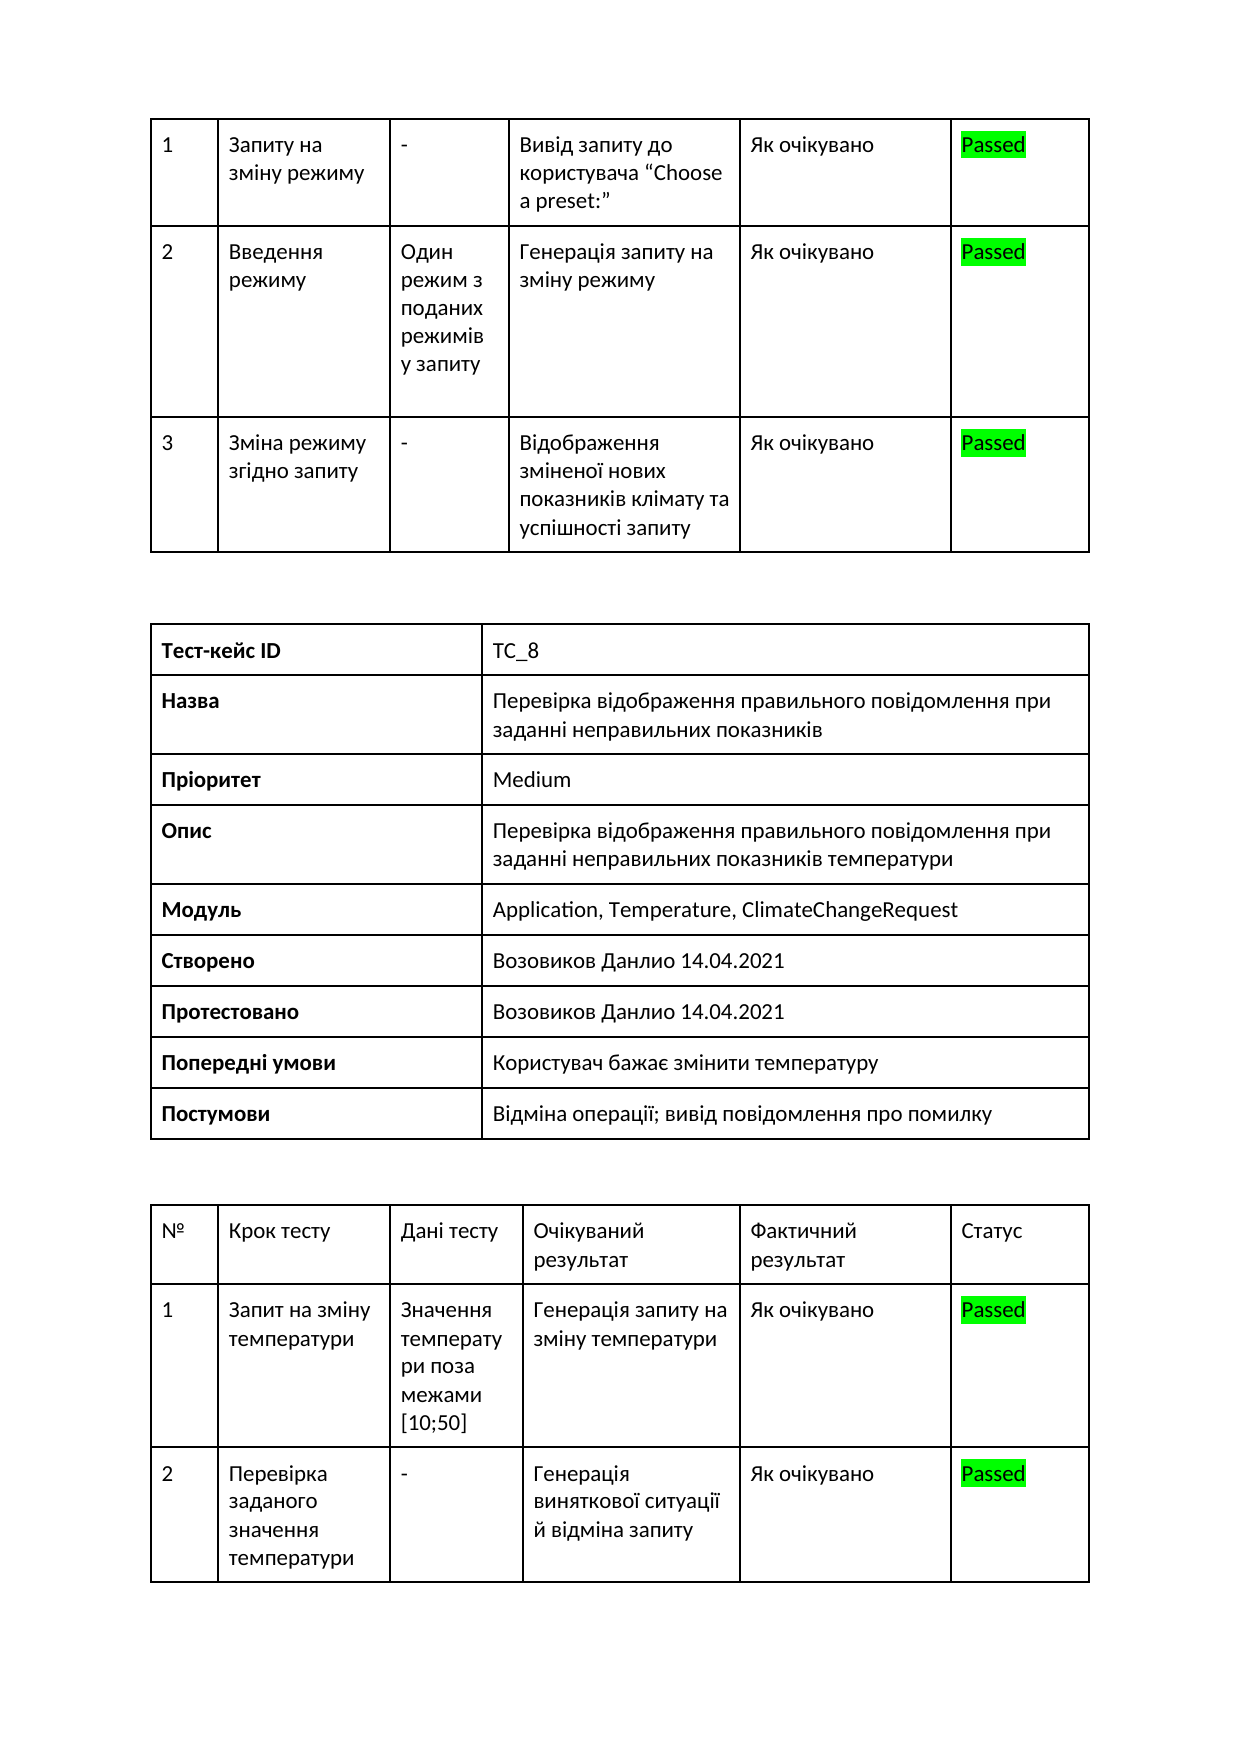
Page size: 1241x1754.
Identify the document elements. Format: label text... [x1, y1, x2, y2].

table_cell Відміна операції; вивід повідомлення про помилку [483, 1089, 1088, 1138]
table_cell Запит на зміну температури [219, 1285, 389, 1446]
table_cell Введення режиму [219, 227, 389, 416]
table_cell Користувач бажає змінити температуру [483, 1038, 1088, 1087]
table_cell Відображення зміненої нових показників клімату та успішності запиту [510, 418, 739, 551]
table_cell Запиту на зміну режиму [219, 120, 389, 225]
table_cell Протестовано [152, 987, 481, 1036]
table_cell 2 [152, 227, 217, 416]
table_cell Як очікувано [741, 418, 950, 551]
table_header Очікуваний результат [524, 1206, 739, 1283]
table_cell 1 [152, 1285, 217, 1446]
table_header Крок тесту [219, 1206, 389, 1283]
table_cell 3 [152, 418, 217, 551]
table_header Фактичний результат [741, 1206, 950, 1283]
table_cell Опис [152, 806, 481, 883]
table_cell 2 [152, 1448, 217, 1581]
table_cell Passed [952, 418, 1088, 551]
table_cell Як очікувано [741, 227, 950, 416]
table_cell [219, 1448, 389, 1581]
table_cell - [391, 1448, 522, 1581]
table_cell Створено [152, 936, 481, 985]
table_cell Один режим з поданих режимів у запиту [391, 227, 508, 416]
table_cell Як очікувано [741, 1285, 950, 1446]
table_cell Перевірка відображення правильного повідомлення при заданні неправильних показників температури [483, 806, 1088, 883]
table_cell Вивiд запиту до користувача “Choose a preset:” [510, 120, 739, 225]
table_cell Application, Temperature, ClimateChangeRequest [483, 885, 1088, 934]
table_cell - [391, 120, 508, 225]
table_cell Як очікувано [741, 120, 950, 225]
table_cell 1 [152, 120, 217, 225]
table_cell Возовиков Данлио 14.04.2021 [483, 936, 1088, 985]
table_cell Назва [152, 676, 481, 753]
table_header TC_8 [483, 625, 1088, 674]
table_header № [152, 1206, 217, 1283]
table_cell Medium [483, 755, 1088, 804]
table_cell Passed [952, 120, 1088, 225]
table_cell Значення температури поза межами [10;50] [391, 1285, 522, 1446]
table_cell Модуль [152, 885, 481, 934]
table_cell Постумови [152, 1089, 481, 1138]
table_cell Генерація запиту на зміну температури [524, 1285, 739, 1446]
table_cell Passed [952, 227, 1088, 416]
table_header Тест-кейс ID [152, 625, 481, 674]
table_cell - [391, 418, 508, 551]
table_cell Попередні умови [152, 1038, 481, 1087]
table_cell Passed [952, 1448, 1088, 1581]
table_cell Зміна режиму згідно запиту [219, 418, 389, 551]
table_header Дані тесту [391, 1206, 522, 1283]
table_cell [524, 1448, 739, 1581]
table_header Статус [952, 1206, 1088, 1283]
table_cell Возовиков Данлио 14.04.2021 [483, 987, 1088, 1036]
table_cell Перевірка відображення правильного повідомлення при заданні неправильних показників [483, 676, 1088, 753]
table_cell Пріоритет [152, 755, 481, 804]
table_cell Passed [952, 1285, 1088, 1446]
table_cell Генерація запиту на зміну режиму [510, 227, 739, 416]
table_cell Як очікувано [741, 1448, 950, 1581]
